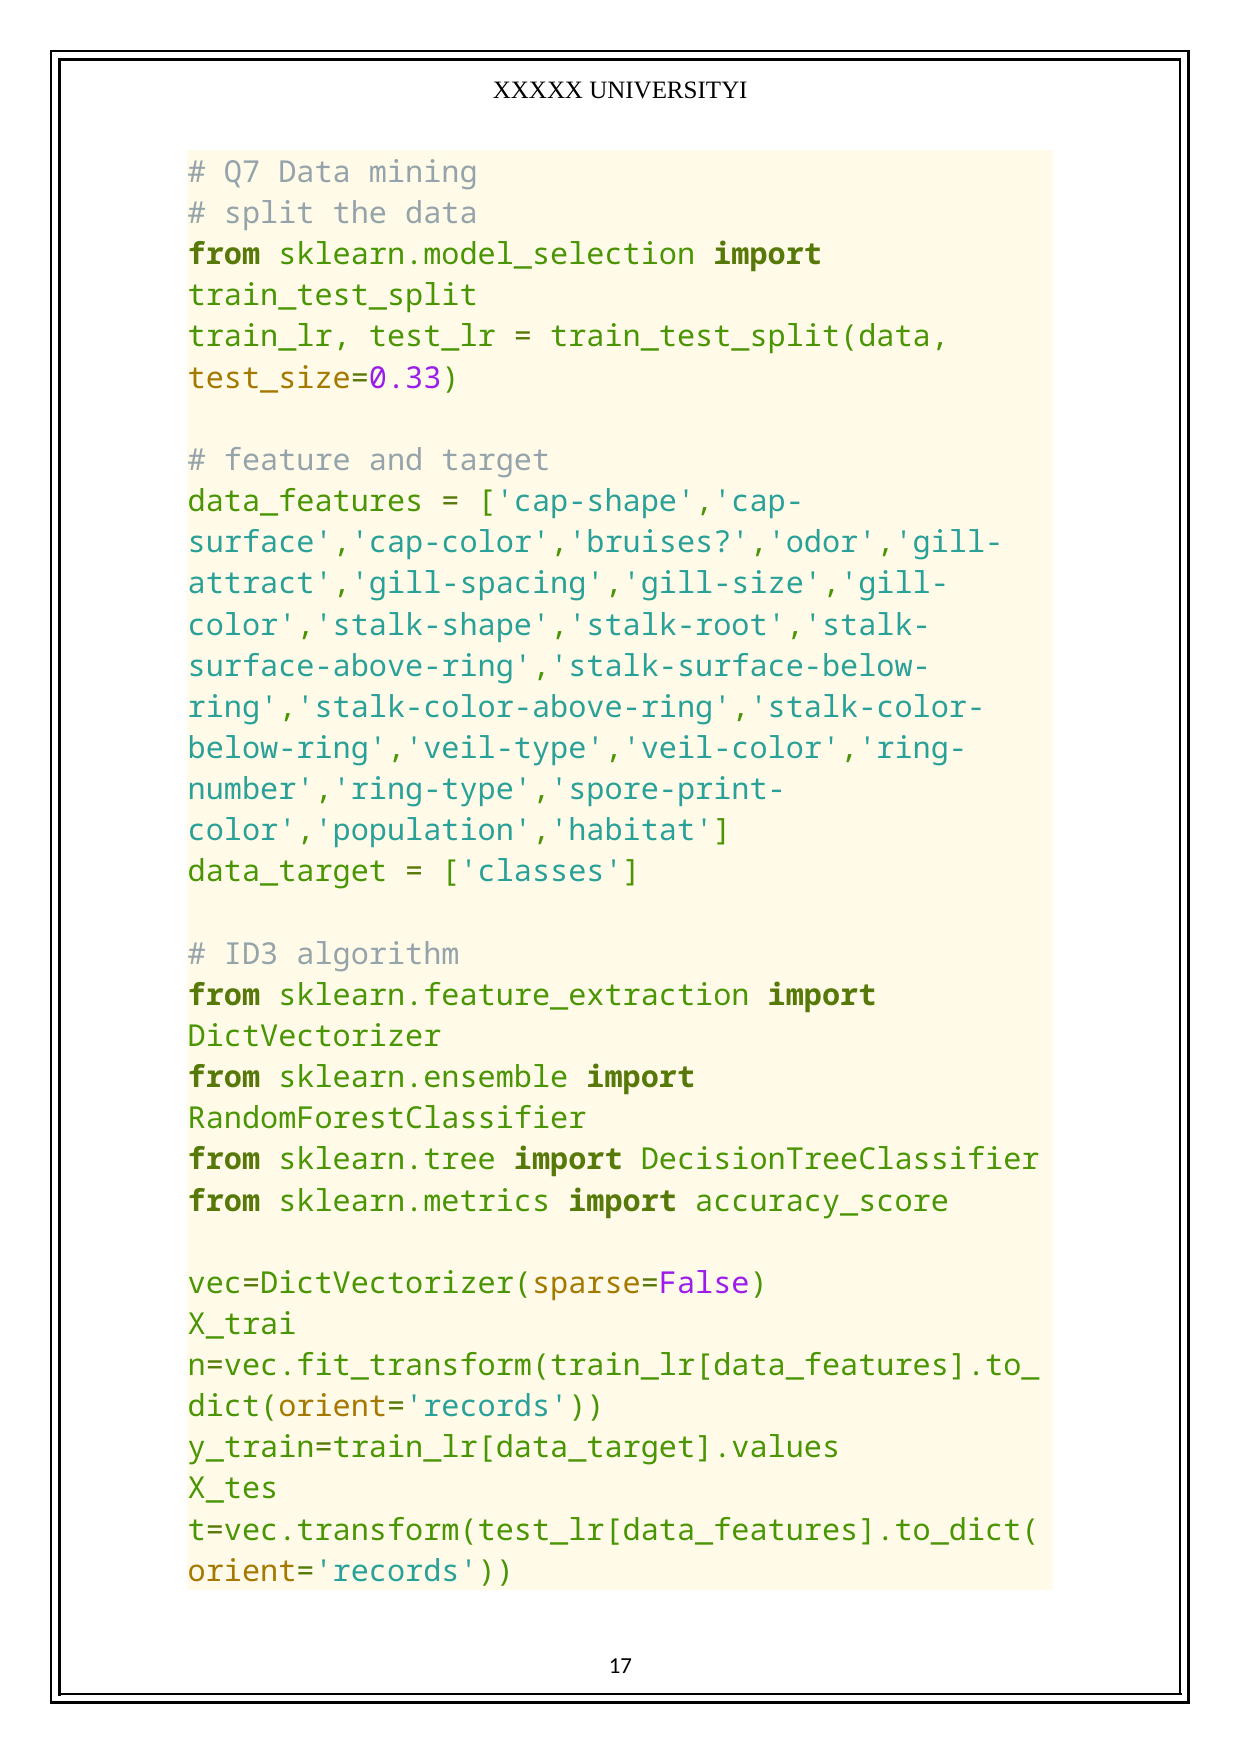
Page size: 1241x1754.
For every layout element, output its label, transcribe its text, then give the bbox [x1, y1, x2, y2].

text # feature and target [187, 438, 1053, 479]
text data_features = ['cap-shape','cap-surface','cap-color','bruises?','odor','gill-attract','gill-spacing','gill-size','gill-color','stalk-shape','stalk-root','stalk-surface-above-ring','stalk-surface-below-ring','stalk-color-above-ring','stalk-color-below-ring','veil-type','veil-color','ring-number','ring-type','spore-print-color','population','habitat'] [187, 479, 1053, 849]
text X_test=vec.transform(test_lr[data_features].to_dict(orient='records')) [187, 1467, 1053, 1590]
text X_train=vec.fit_transform(train_lr[data_features].to_dict(orient='records')) [187, 1302, 1053, 1426]
text # split the data [187, 191, 1053, 232]
text from sklearn.ensemble import RandomForestClassifier [187, 1055, 1053, 1137]
text y_train=train_lr[data_target].values [187, 1426, 1053, 1467]
text train_lr, test_lr = train_test_split(data, test_size=0.33) [187, 314, 1053, 397]
text vec=DictVectorizer(sparse=False) [187, 1261, 1053, 1302]
text from sklearn.model_selection import train_test_split [187, 232, 1053, 314]
text # ID3 algorithm [187, 932, 1053, 973]
text data_target = ['classes'] [187, 849, 1053, 891]
text # Q7 Data mining [187, 150, 1053, 191]
text from sklearn.metrics import accuracy_score [187, 1179, 1053, 1220]
text from sklearn.feature_extraction import DictVectorizer [187, 973, 1053, 1055]
text from sklearn.tree import DecisionTreeClassifier [187, 1137, 1053, 1179]
